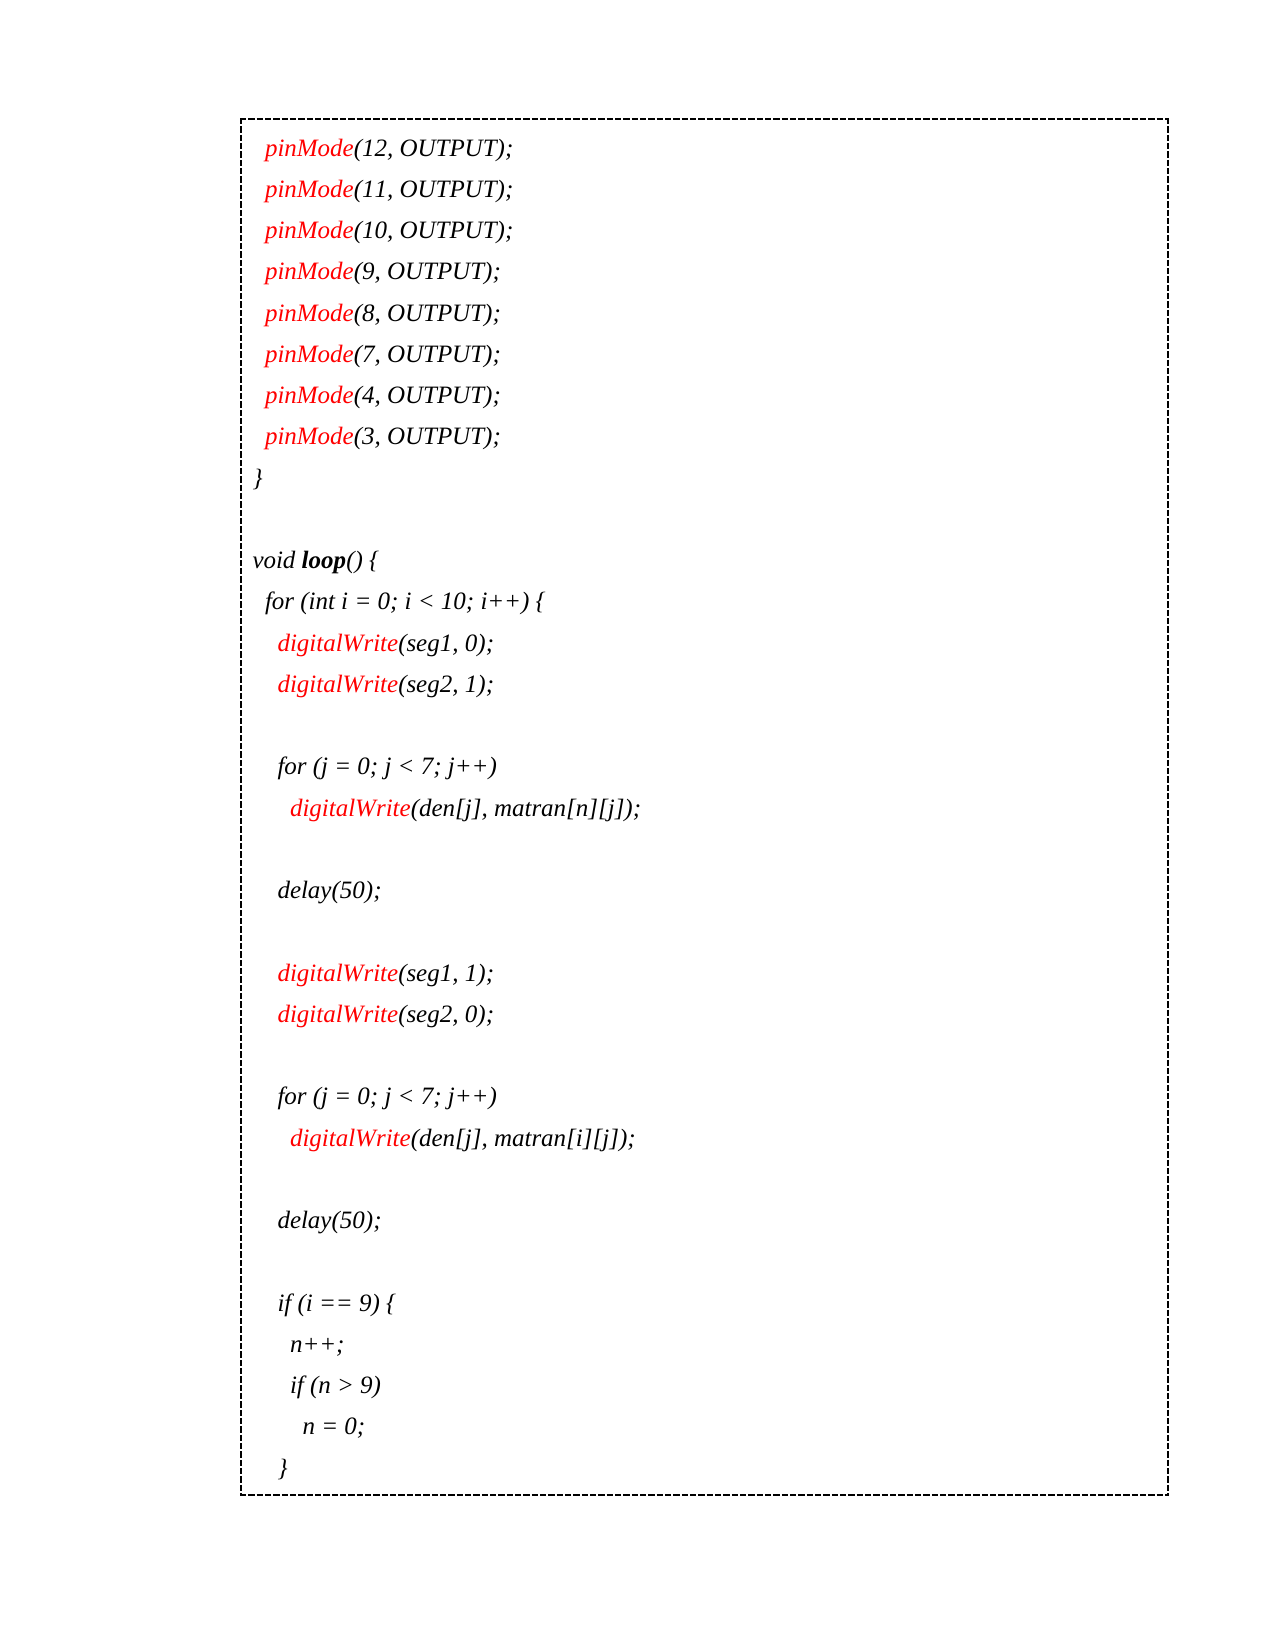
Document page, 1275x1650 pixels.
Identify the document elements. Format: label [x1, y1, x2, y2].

table_header [241, 118, 1168, 1494]
